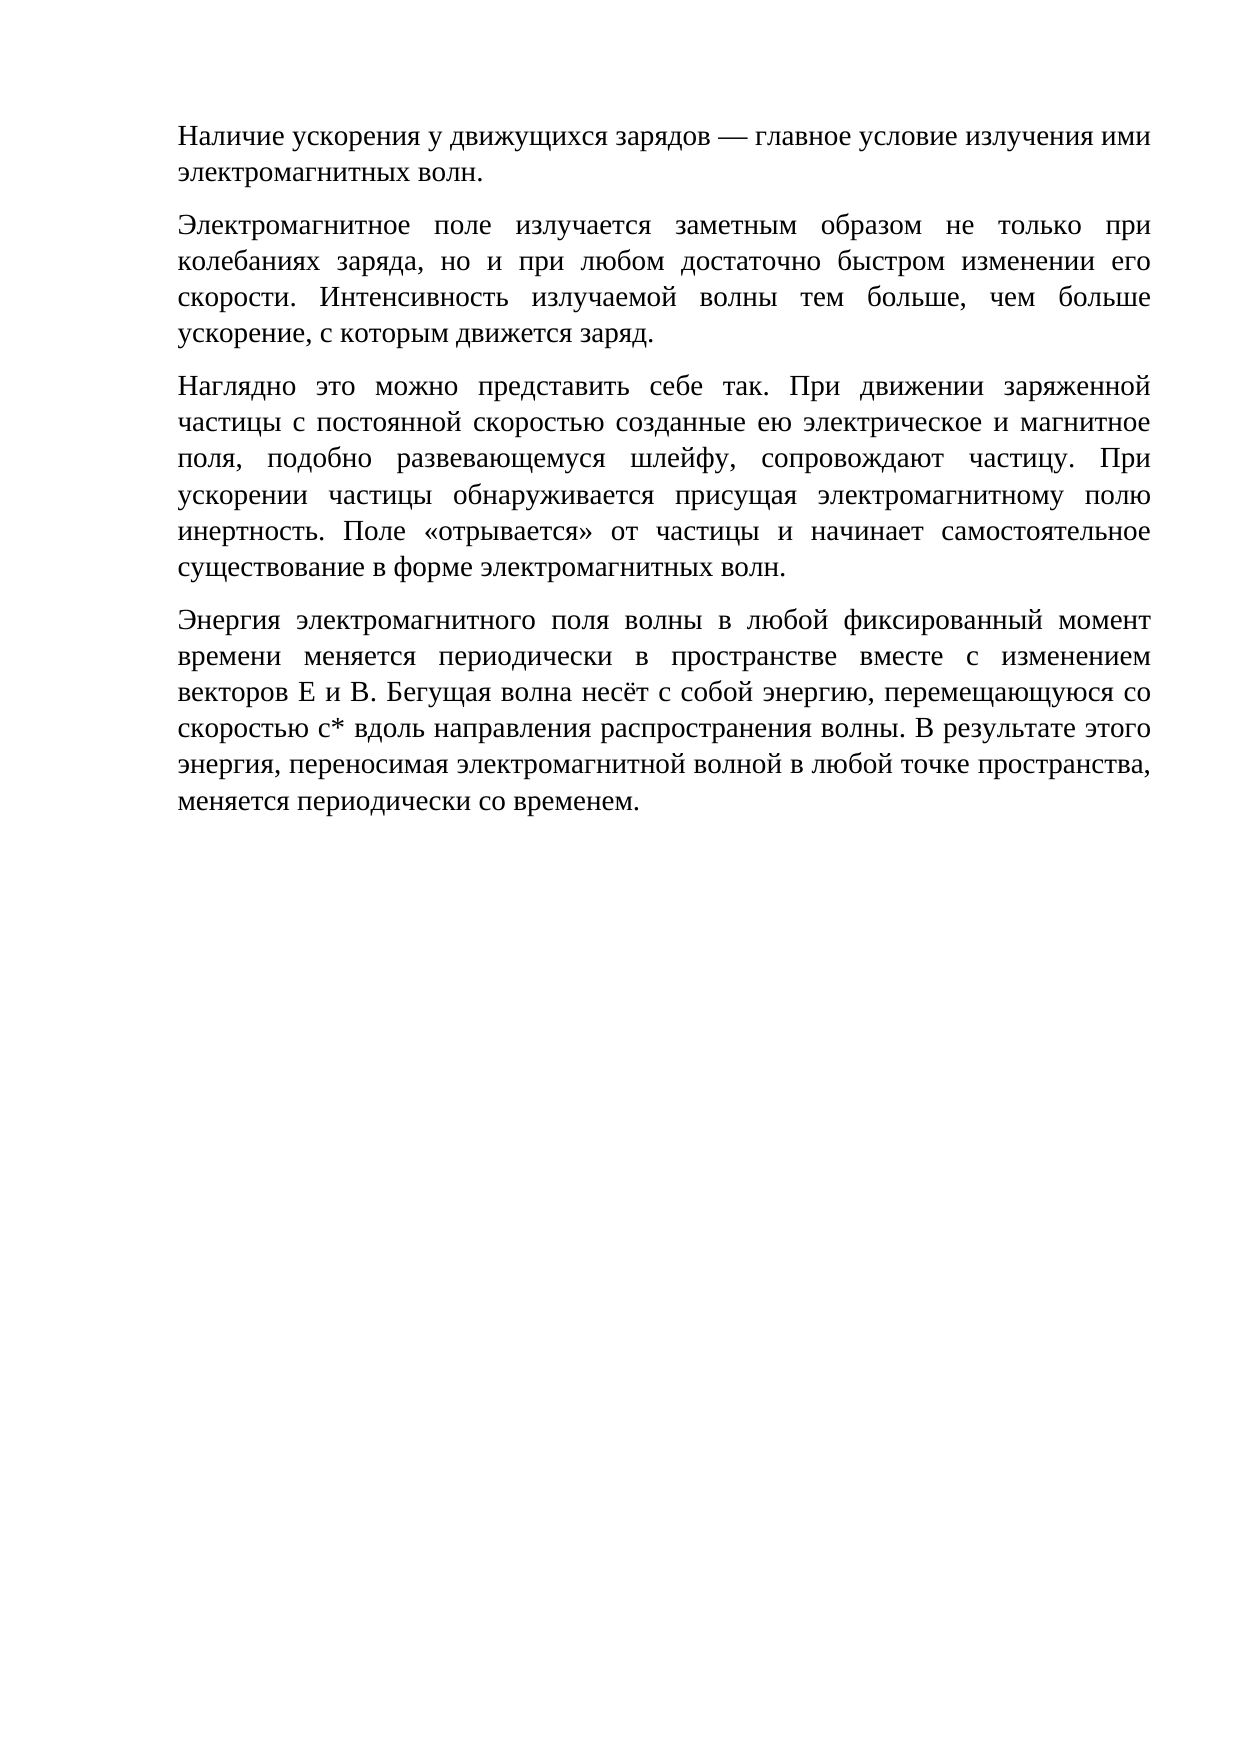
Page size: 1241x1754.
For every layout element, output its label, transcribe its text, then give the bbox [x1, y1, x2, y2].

text Наглядно это можно представить себе так. При движении заряженной частицы с постоянной скоростью созданные ею электрическое и магнитное поля, подобно развевающемуся шлейфу, сопровождают частицу. При ускорении частицы обнаруживается присущая электромагнитному полю инертность. Поле «отрывается» от частицы и начинает самостоятельное существование в форме электромагнитных волн. [177, 368, 1152, 583]
text Наличие ускорения у движущихся зарядов — главное условие излучения ими электромагнитных волн. [177, 118, 1152, 188]
text Энергия электромагнитного поля волны в любой фиксированный момент времени меняется периодически в пространстве вместе с изменением векторов Е и В. Бегущая волна несёт с собой энергию, перемещающуюся со скоростью с* вдоль направления распространения волны. В результате этого энергия, переносимая электромагнитной волной в любой точке пространства, меняется периодически со временем. [177, 602, 1152, 816]
text Электромагнитное поле излучается заметным образом не только при колебаниях заряда, но и при любом достаточно быстром изменении его скорости. Интенсивность излучаемой волны тем больше, чем больше ускорение, с которым движется заряд. [177, 207, 1152, 349]
